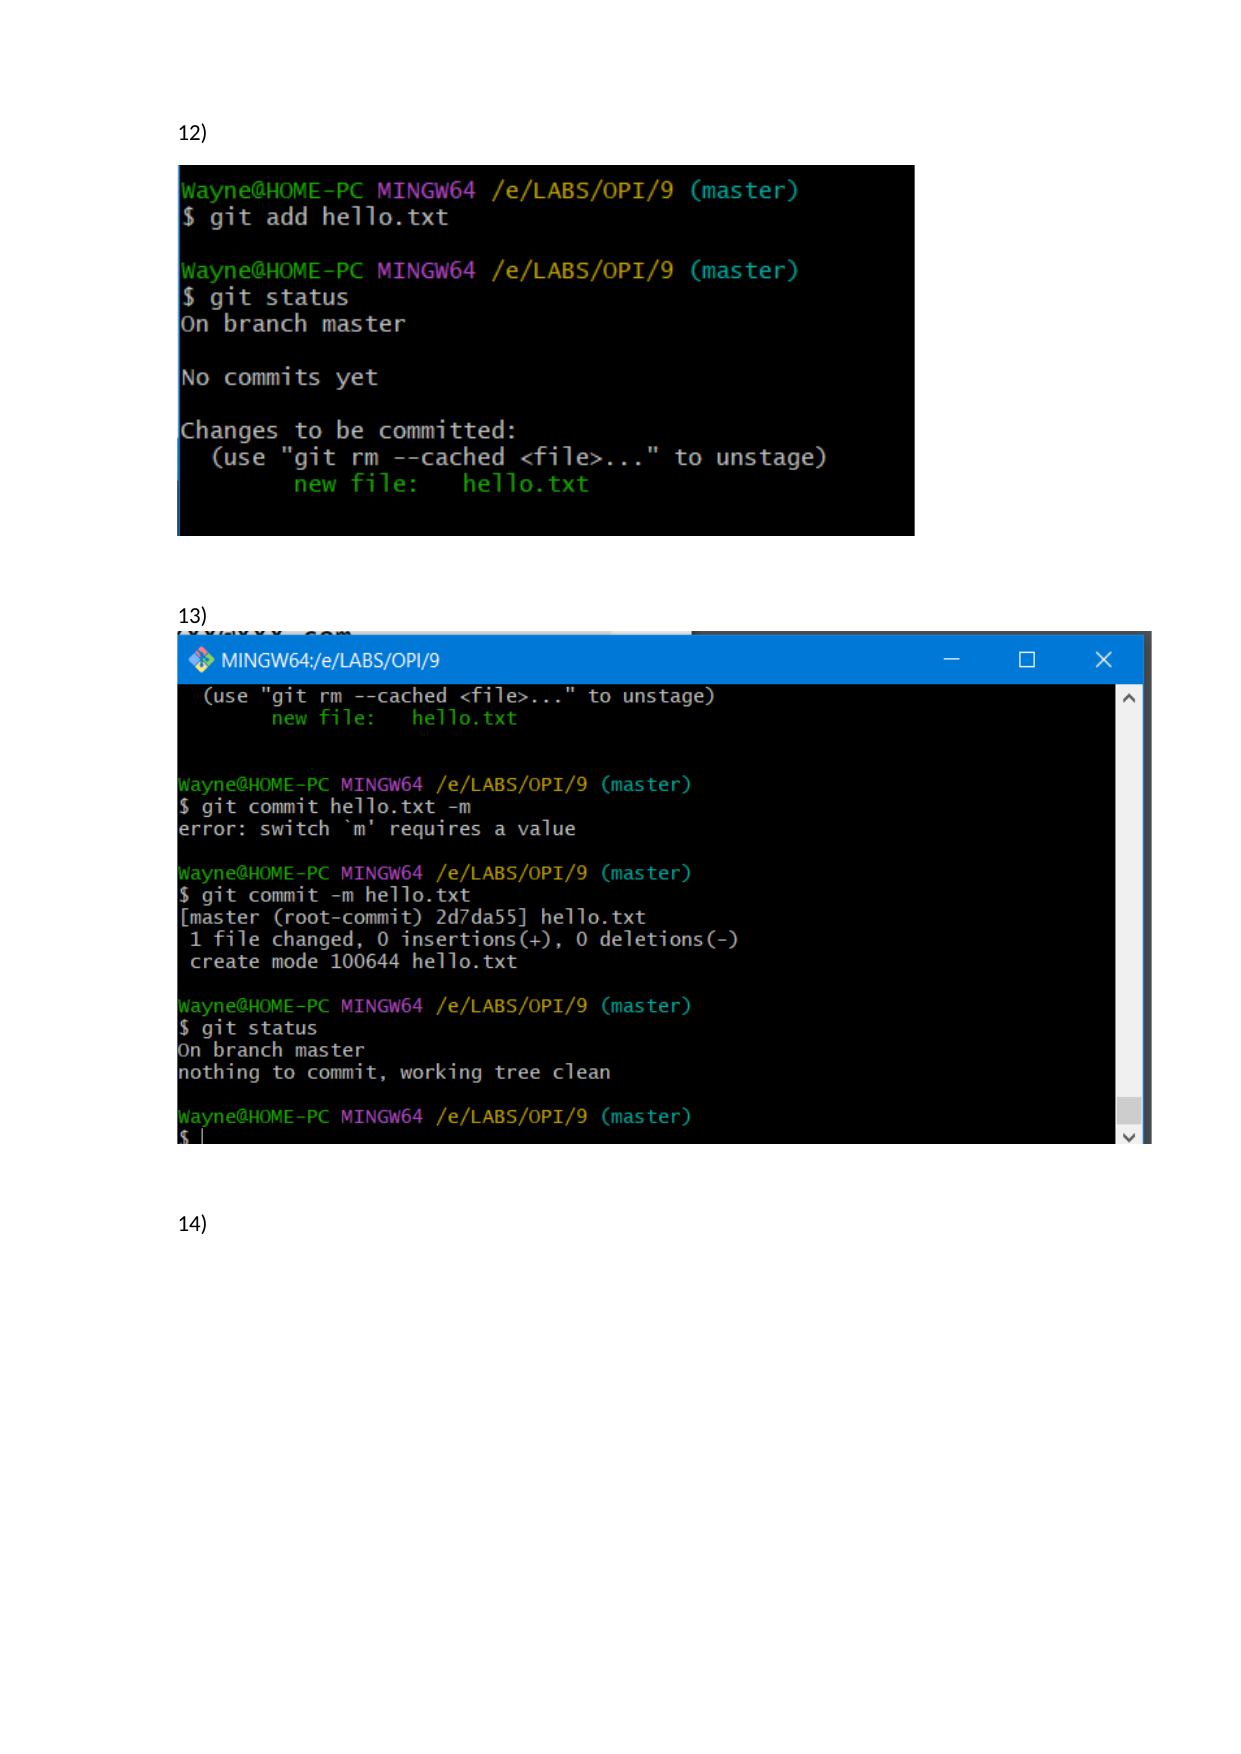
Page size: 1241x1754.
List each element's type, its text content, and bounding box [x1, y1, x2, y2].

text 14) [177, 1209, 1152, 1237]
picture [177, 631, 1152, 1144]
picture [177, 165, 915, 536]
text 12) [177, 118, 1152, 146]
text 13) [177, 601, 1152, 631]
